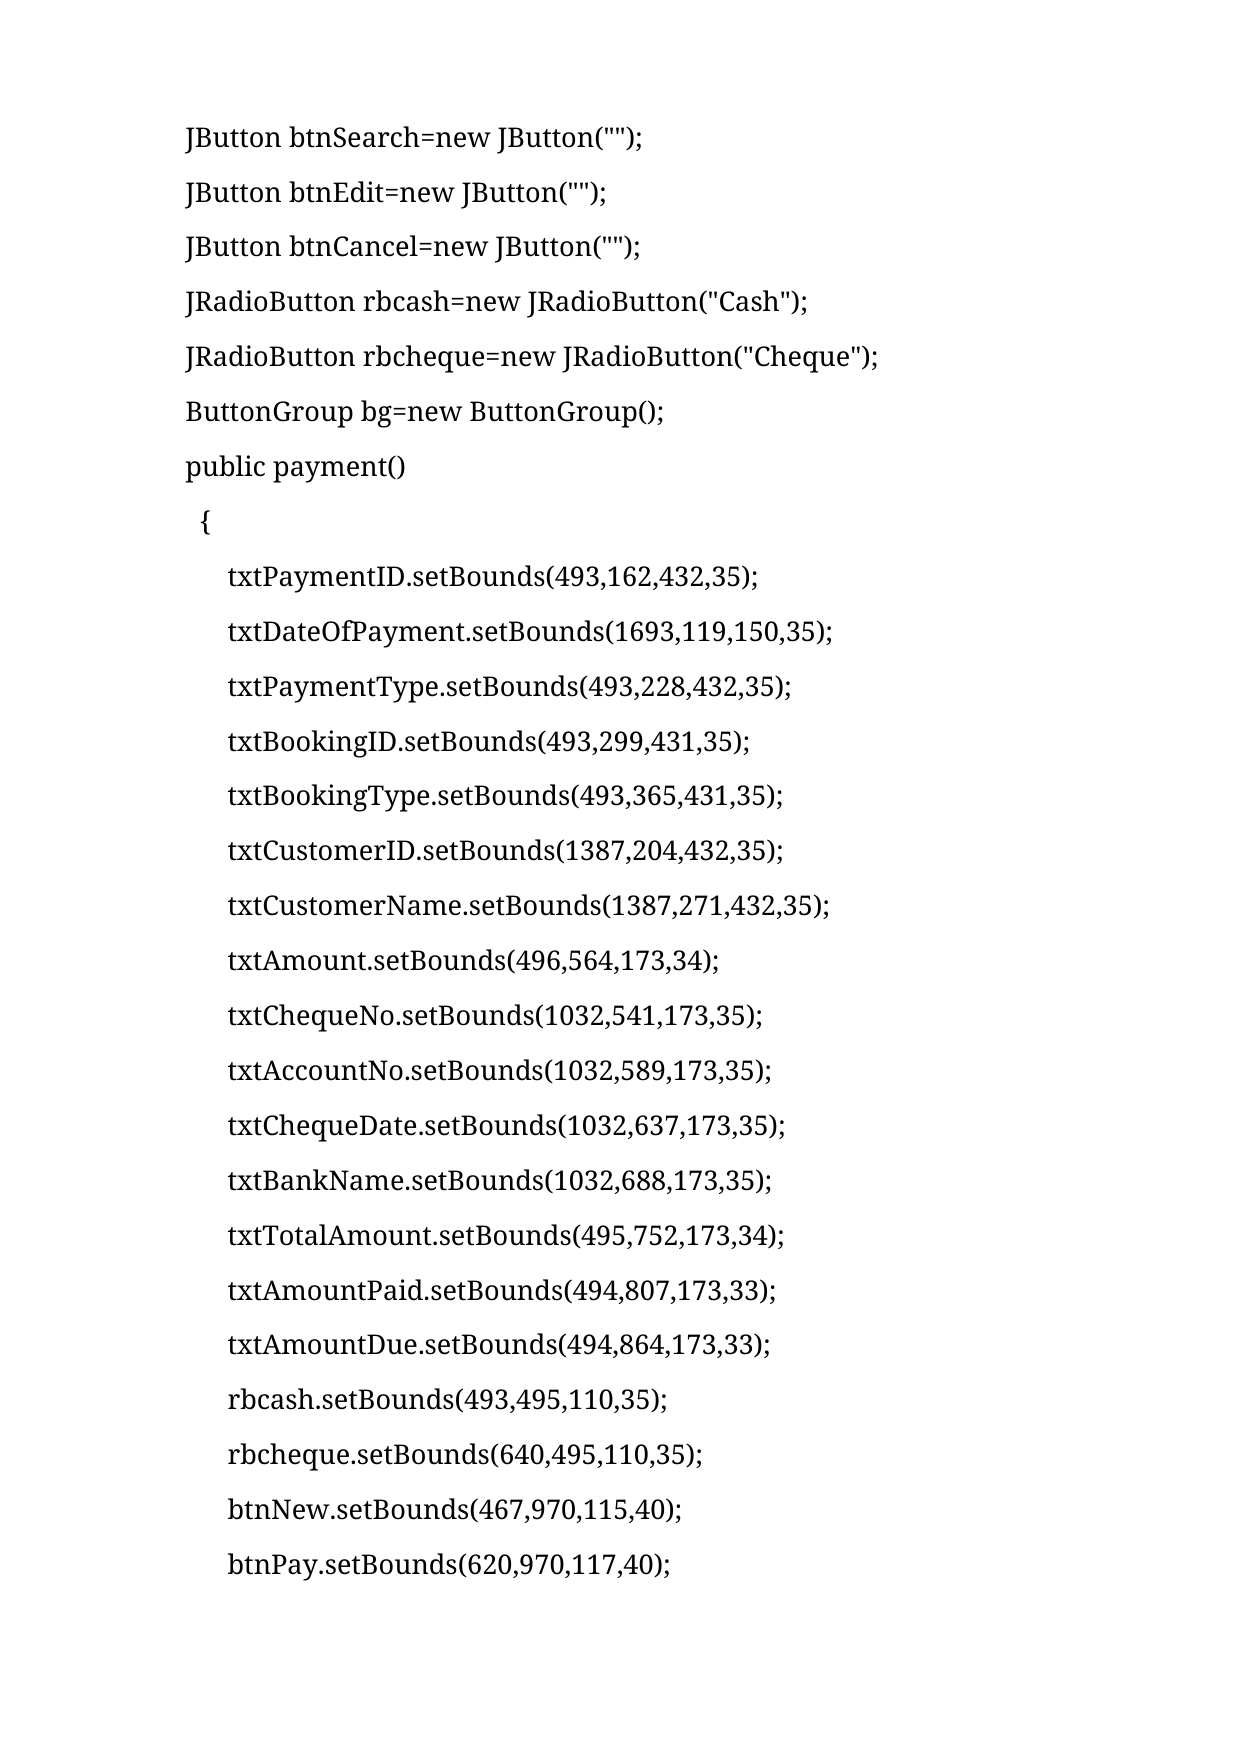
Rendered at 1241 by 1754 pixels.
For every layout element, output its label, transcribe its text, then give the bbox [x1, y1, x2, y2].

text txtAmountPaid.setBounds(494,807,173,33); [150, 1271, 1152, 1308]
text JButton btnEdit=new JButton(""); [150, 173, 1152, 210]
text txtChequeNo.setBounds(1032,541,173,35); [150, 996, 1152, 1033]
text JButton btnCancel=new JButton(""); [150, 228, 1152, 265]
text txtBookingID.setBounds(493,299,431,35); [150, 722, 1152, 759]
text txtCustomerName.setBounds(1387,271,432,35); [150, 887, 1152, 923]
text txtAccountNo.setBounds(1032,589,173,35); [150, 1051, 1152, 1088]
text txtCustomerID.setBounds(1387,204,432,35); [150, 832, 1152, 869]
text txtBankName.setBounds(1032,688,173,35); [150, 1161, 1152, 1198]
text rbcash.setBounds(493,495,110,35); [150, 1381, 1152, 1418]
text btnNew.setBounds(467,970,115,40); [150, 1491, 1152, 1527]
text txtAmountDue.setBounds(494,864,173,33); [150, 1326, 1152, 1363]
text txtBookingType.setBounds(493,365,431,35); [150, 777, 1152, 814]
text JButton btnSearch=new JButton(""); [150, 118, 1152, 155]
text rbcheque.setBounds(640,495,110,35); [150, 1436, 1152, 1472]
text txtDateOfPayment.setBounds(1693,119,150,35); [150, 612, 1152, 649]
text txtChequeDate.setBounds(1032,637,173,35); [150, 1106, 1152, 1143]
text txtPaymentType.setBounds(493,228,432,35); [150, 667, 1152, 704]
text public payment() [150, 447, 1152, 484]
text { [150, 502, 1152, 539]
text JRadioButton rbcheque=new JRadioButton("Cheque"); [150, 338, 1152, 374]
text txtTotalAmount.setBounds(495,752,173,34); [150, 1216, 1152, 1253]
text txtAmount.setBounds(496,564,173,34); [150, 942, 1152, 978]
text JRadioButton rbcash=new JRadioButton("Cash"); [150, 283, 1152, 320]
text txtPaymentID.setBounds(493,162,432,35); [150, 557, 1152, 594]
text ButtonGroup bg=new ButtonGroup(); [150, 393, 1152, 429]
text btnPay.setBounds(620,970,117,40); [150, 1545, 1152, 1582]
